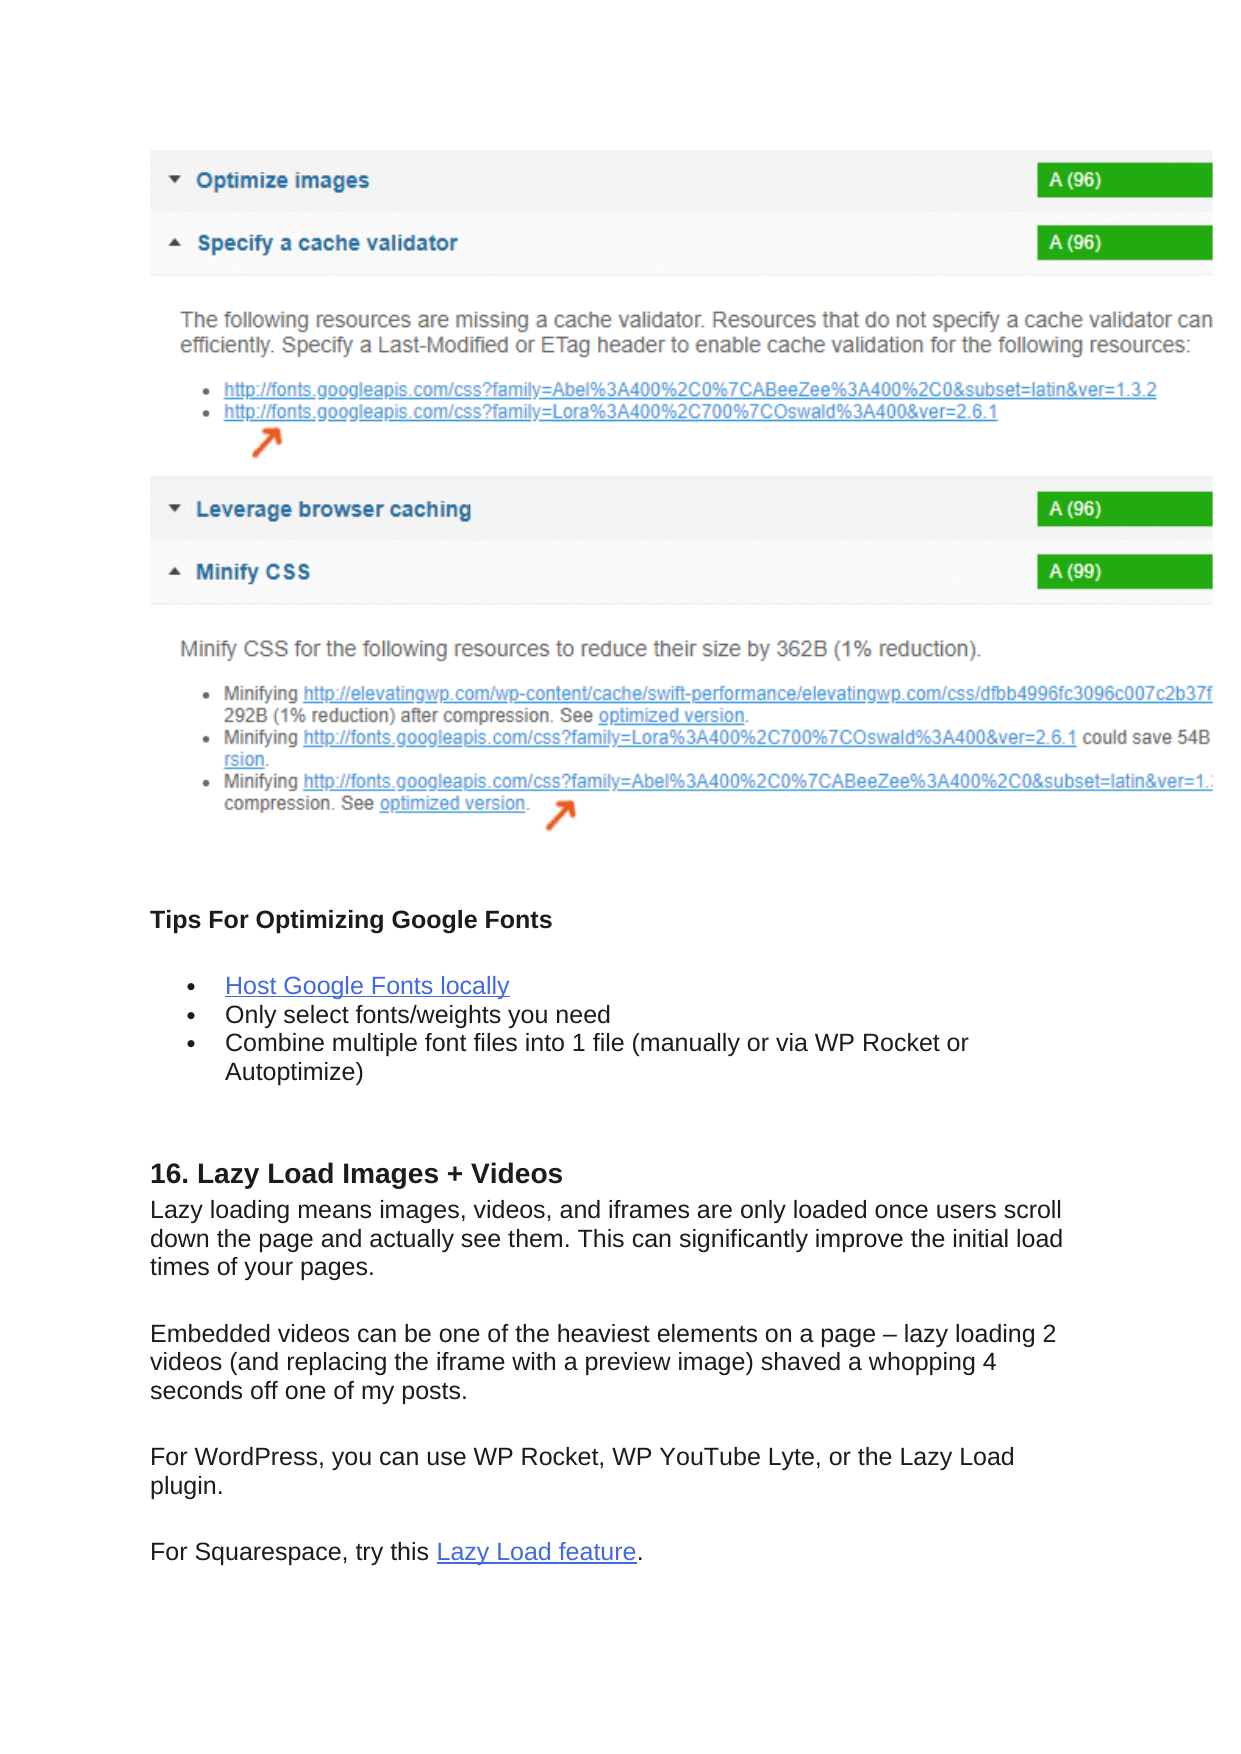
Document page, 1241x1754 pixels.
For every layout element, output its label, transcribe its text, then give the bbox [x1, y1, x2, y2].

text 16. Lazy Load Images + Videos [150, 1157, 1090, 1190]
list Only select fonts/weights you need [187, 1000, 1090, 1028]
picture [150, 150, 1213, 868]
text Tips For Optimizing Google Fonts [150, 905, 1090, 933]
text Lazy loading means images, videos, and iframes are only loaded once users scroll down the page and actually see them. This can significantly improve the initial load times of your pages. [150, 1195, 1090, 1281]
list Combine multiple font files into 1 file (manually or via WP Rocket or Autoptimize) [187, 1028, 1090, 1086]
text For WordPress, you can use WP Rocket, WP YouTube Lyte, or the Lazy Load plugin. [150, 1442, 1090, 1500]
text For Squarespace, try this Lazy Load feature. [150, 1537, 1090, 1566]
text Embedded videos can be one of the heaviest elements on a page – lazy loading 2 videos (and replacing the iframe with a preview image) shaved a whopping 4 seconds off one of my posts. [150, 1318, 1090, 1405]
list Host Google Fonts locally [187, 971, 1090, 1000]
